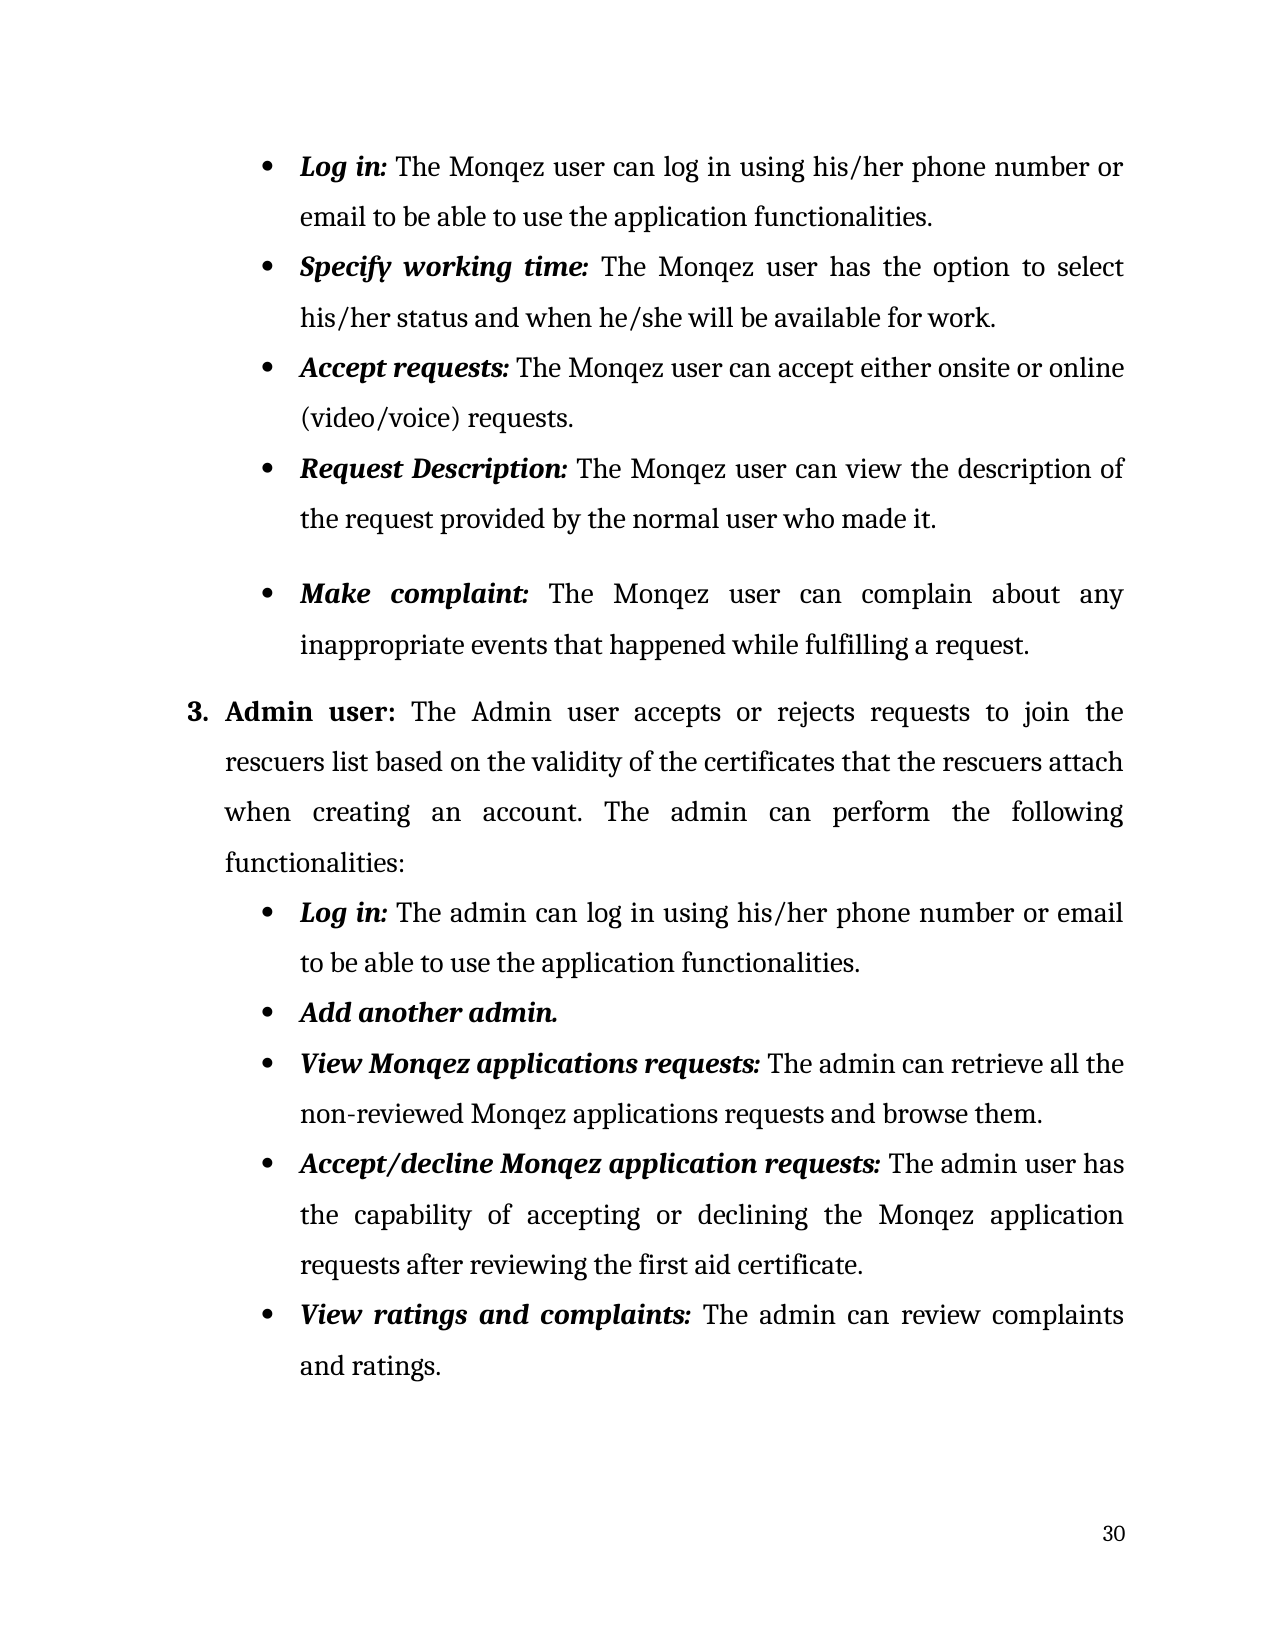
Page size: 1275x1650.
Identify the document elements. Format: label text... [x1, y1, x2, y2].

list Log in: The admin can log in using his/her phone number or email to be able to use the application functionalities. [262, 896, 1125, 980]
list View Monqez applications requests: The admin can retrieve all the non-reviewed Monqez applications requests and browse them. [262, 1047, 1125, 1131]
list Request Description: The Monqez user can view the description of the request provided by the normal user who made it. [262, 452, 1125, 536]
list Log in: The Monqez user can log in using his/her phone number or email to be able to use the application functionalities. [262, 150, 1125, 234]
list Make complaint: The Monqez user can complain about any inappropriate events that happened while fulfilling a request. [262, 577, 1125, 661]
list View ratings and complaints: The admin can review complaints and ratings. [262, 1298, 1125, 1382]
list Add another admin. [262, 997, 1125, 1030]
list Accept requests: The Monqez user can accept either onsite or online (video/voice) requests. [262, 351, 1125, 435]
list Specify working time: The Monqez user has the option to select his/her status and when he/she will be available for work. [262, 251, 1125, 334]
list Admin user: The Admin user accepts or rejects requests to join the rescuers list based on the validity of the certificates that the rescuers attach when creating an account. The admin can perform the following functionalities: [187, 695, 1125, 879]
list Accept/decline Monqez application requests: The admin user has the capability of accepting or declining the Monqez application requests after reviewing the first aid certificate. [262, 1148, 1125, 1282]
